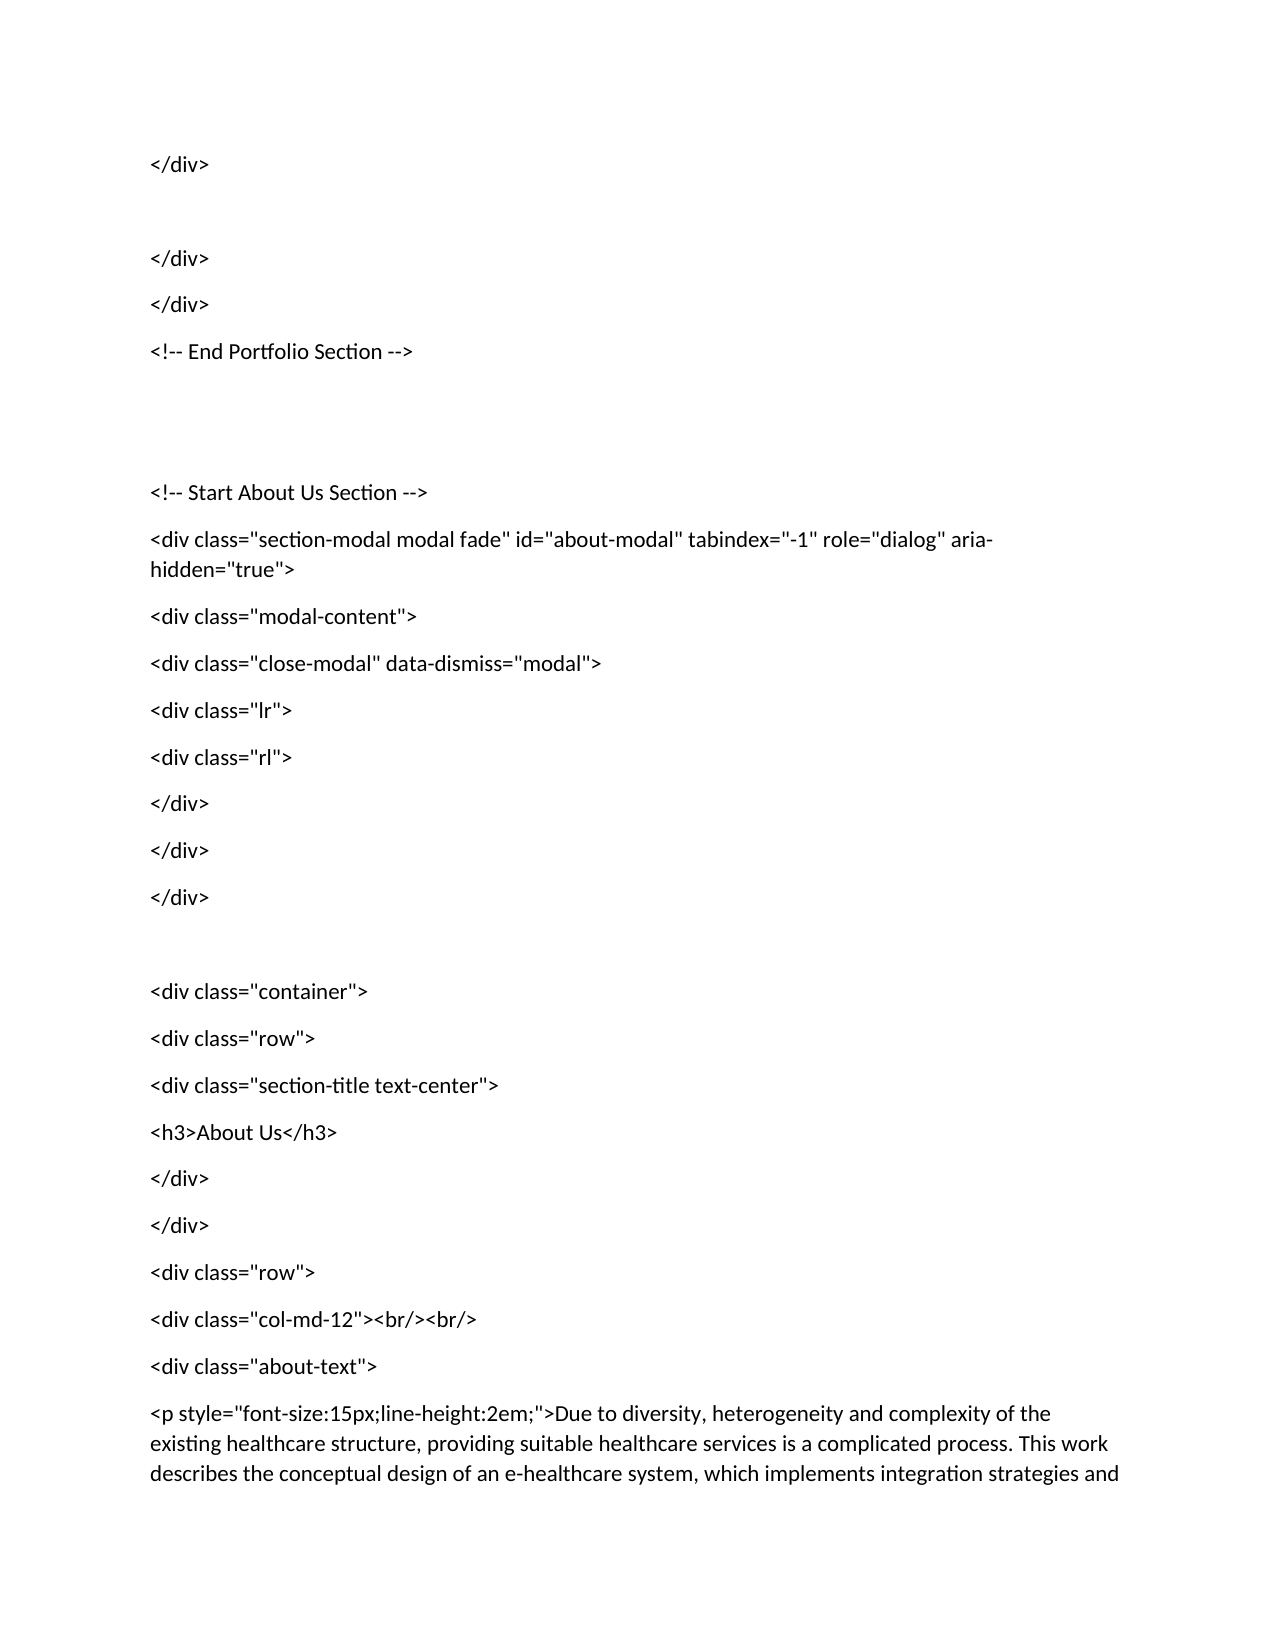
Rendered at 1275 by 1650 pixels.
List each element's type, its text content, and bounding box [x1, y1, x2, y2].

text </div> [150, 291, 1125, 319]
text </div> [150, 244, 1125, 272]
text </div> [150, 789, 1125, 818]
text <div class="close-modal" data-dismiss="modal"> [150, 649, 1125, 677]
text <div class="container"> [150, 977, 1125, 1005]
text <div class="lr"> [150, 696, 1125, 724]
text </div> [150, 1211, 1125, 1239]
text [150, 1399, 1125, 1487]
text <div class="row"> [150, 1024, 1125, 1052]
text <div class="rl"> [150, 743, 1125, 771]
text </div> [150, 150, 1125, 178]
text <div class="col-md-12"><br/><br/> [150, 1305, 1125, 1333]
text <div class="about-text"> [150, 1352, 1125, 1380]
text <div class="modal-content"> [150, 602, 1125, 630]
text </div> [150, 836, 1125, 864]
text </div> [150, 883, 1125, 911]
text <!-- End Portfolio Section --> [150, 337, 1125, 366]
text <h3>About Us</h3> [150, 1118, 1125, 1146]
text </div> [150, 1164, 1125, 1193]
text <!-- Start About Us Section --> [150, 478, 1125, 506]
text <div class="section-modal modal fade" id="about-modal" tabindex="-1" role="dialog" aria-hidden="true"> [150, 525, 1125, 583]
text <div class="section-title text-center"> [150, 1071, 1125, 1099]
text <div class="row"> [150, 1258, 1125, 1286]
